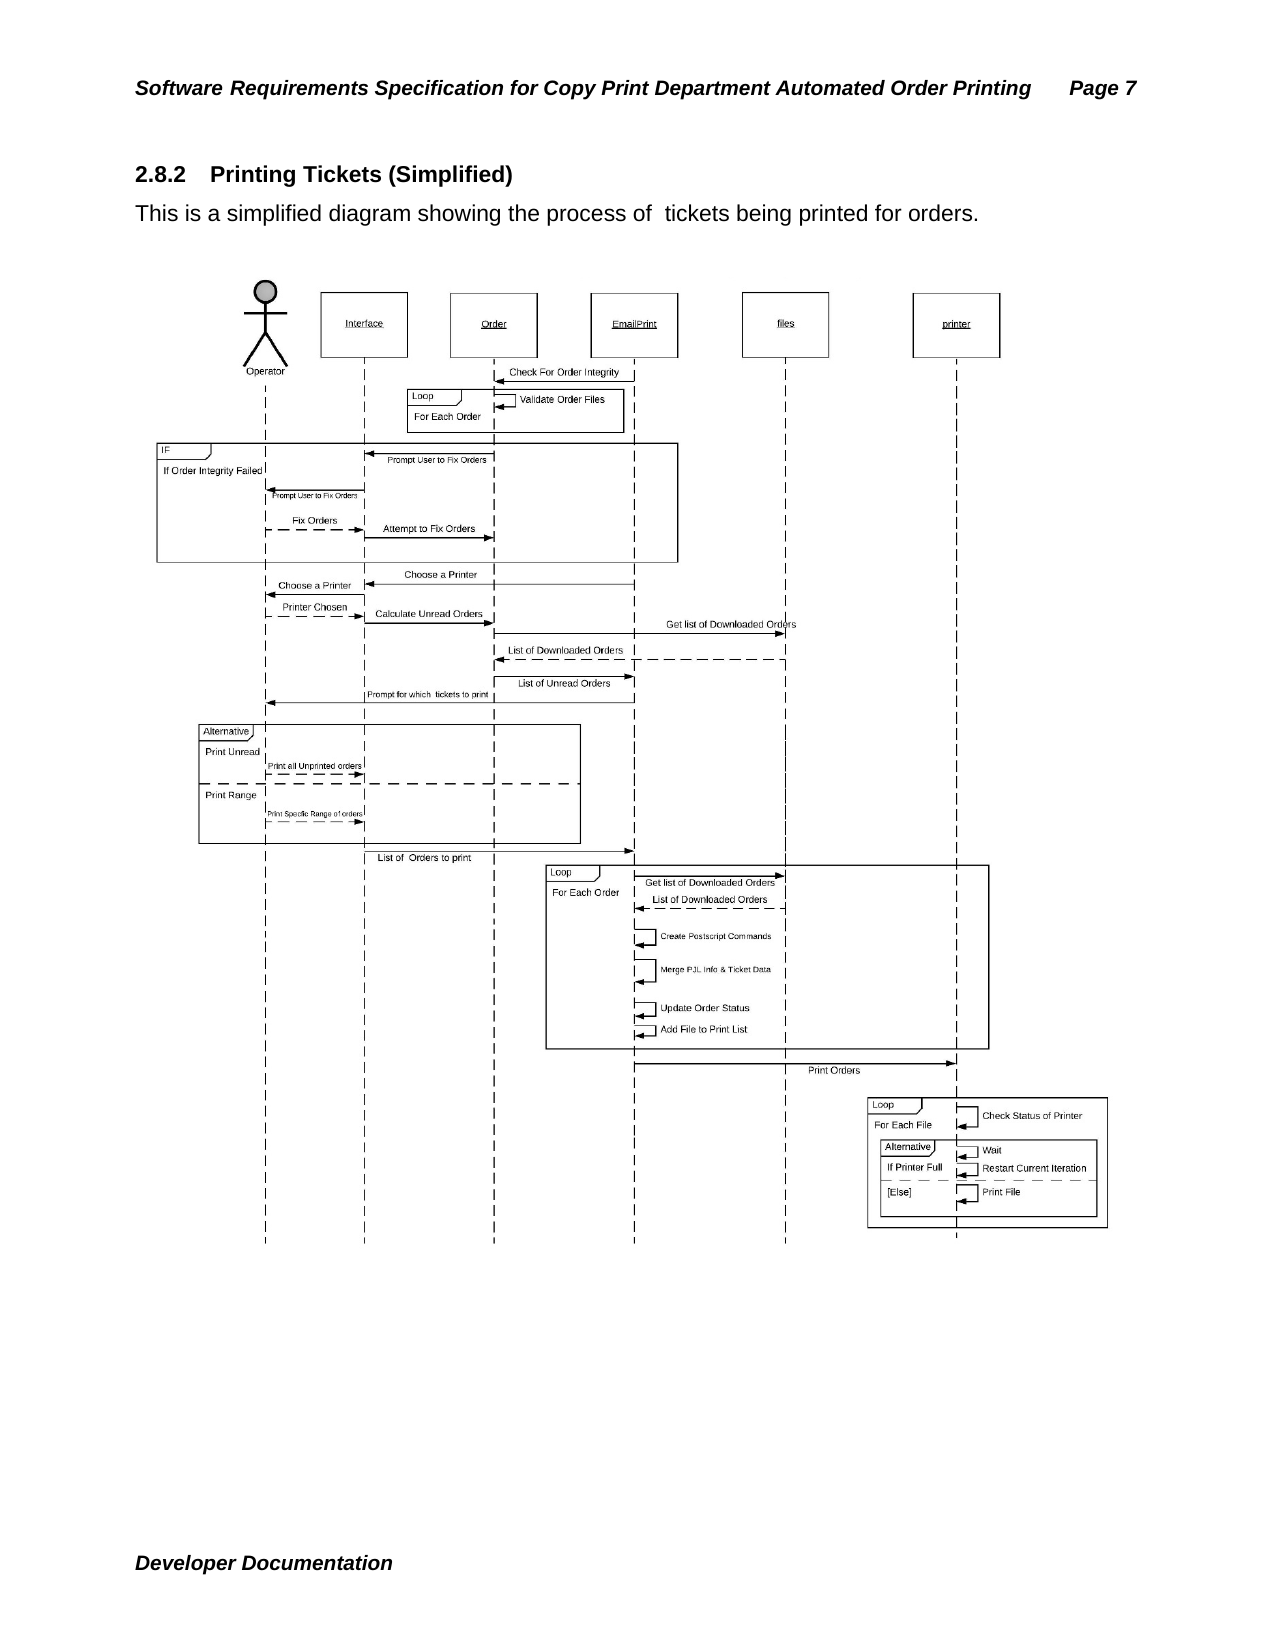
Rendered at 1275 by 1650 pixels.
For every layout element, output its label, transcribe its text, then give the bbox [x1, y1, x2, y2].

picture [135, 277, 1140, 1265]
subtitle Printing Tickets (Simplified) [135, 162, 1140, 187]
text This is a simplified diagram showing the process of tickets being printed for orders. [135, 200, 1140, 226]
